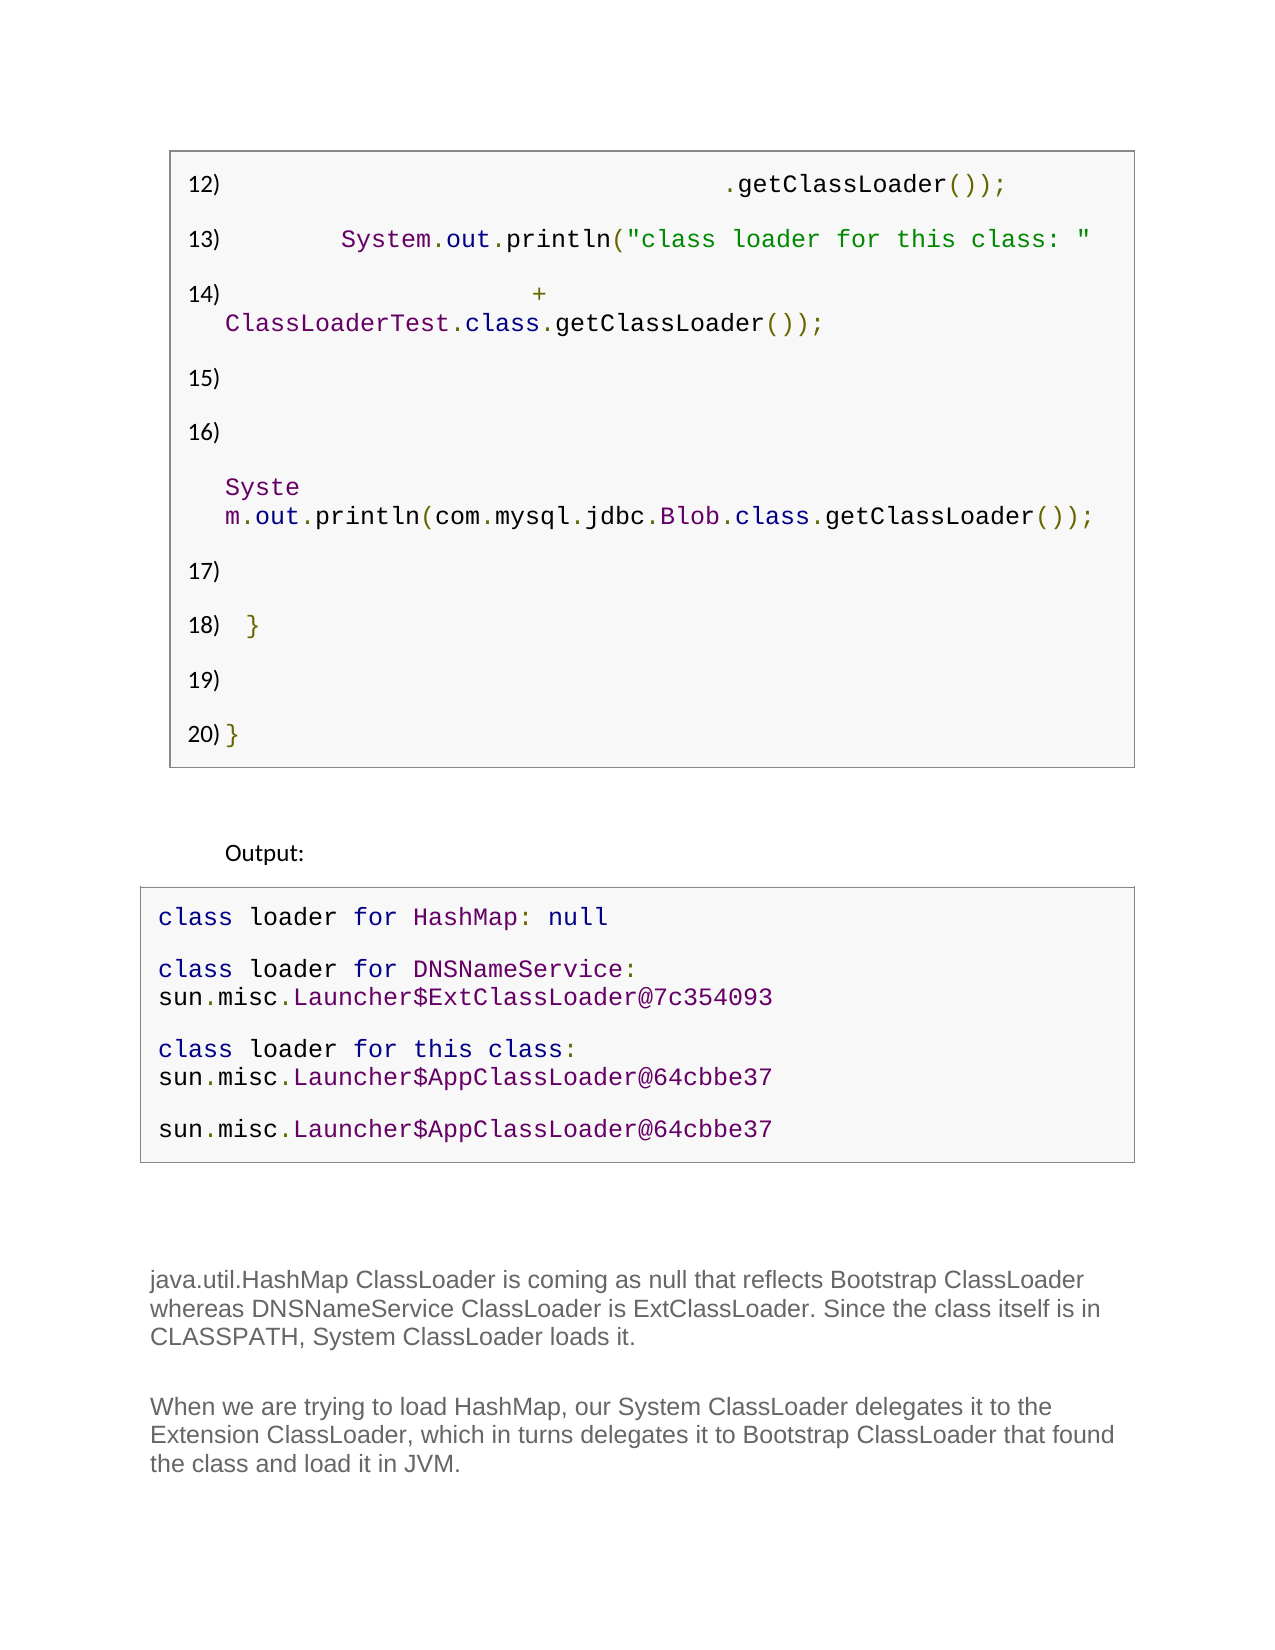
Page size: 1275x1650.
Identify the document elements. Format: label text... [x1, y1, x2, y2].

list System.out.println(com.mysql.jdbc.Blob.class.getClassLoader()); [171, 398, 1134, 532]
list } [171, 591, 1134, 641]
text sun.misc.Launcher$AppClassLoader@64cbbe37 [141, 1098, 1134, 1162]
list Output: [225, 837, 1125, 867]
list } [171, 700, 1134, 767]
text java.util.HashMap ClassLoader is coming as null that reflects Bootstrap ClassLoader whereas DNSNameService ClassLoader is ExtClassLoader. Since the class itself is in CLASSPATH, System ClassLoader loads it. [150, 1236, 1125, 1351]
text class loader for DNSNameService: sun.misc.Launcher$ExtClassLoader@7c354093 [141, 938, 1134, 1013]
text class loader for this class: sun.misc.Launcher$AppClassLoader@64cbbe37 [141, 1018, 1134, 1093]
list .getClassLoader()); [171, 152, 1134, 200]
text class loader for HashMap: null [141, 888, 1134, 933]
list System.out.println("class loader for this class: " [171, 205, 1134, 255]
list + ClassLoaderTest.class.getClassLoader()); [171, 260, 1134, 339]
text When we are trying to load HashMap, our System ClassLoader delegates it to the Extension ClassLoader, which in turns delegates it to Bootstrap ClassLoader that found the class and load it in JVM. [150, 1392, 1125, 1478]
